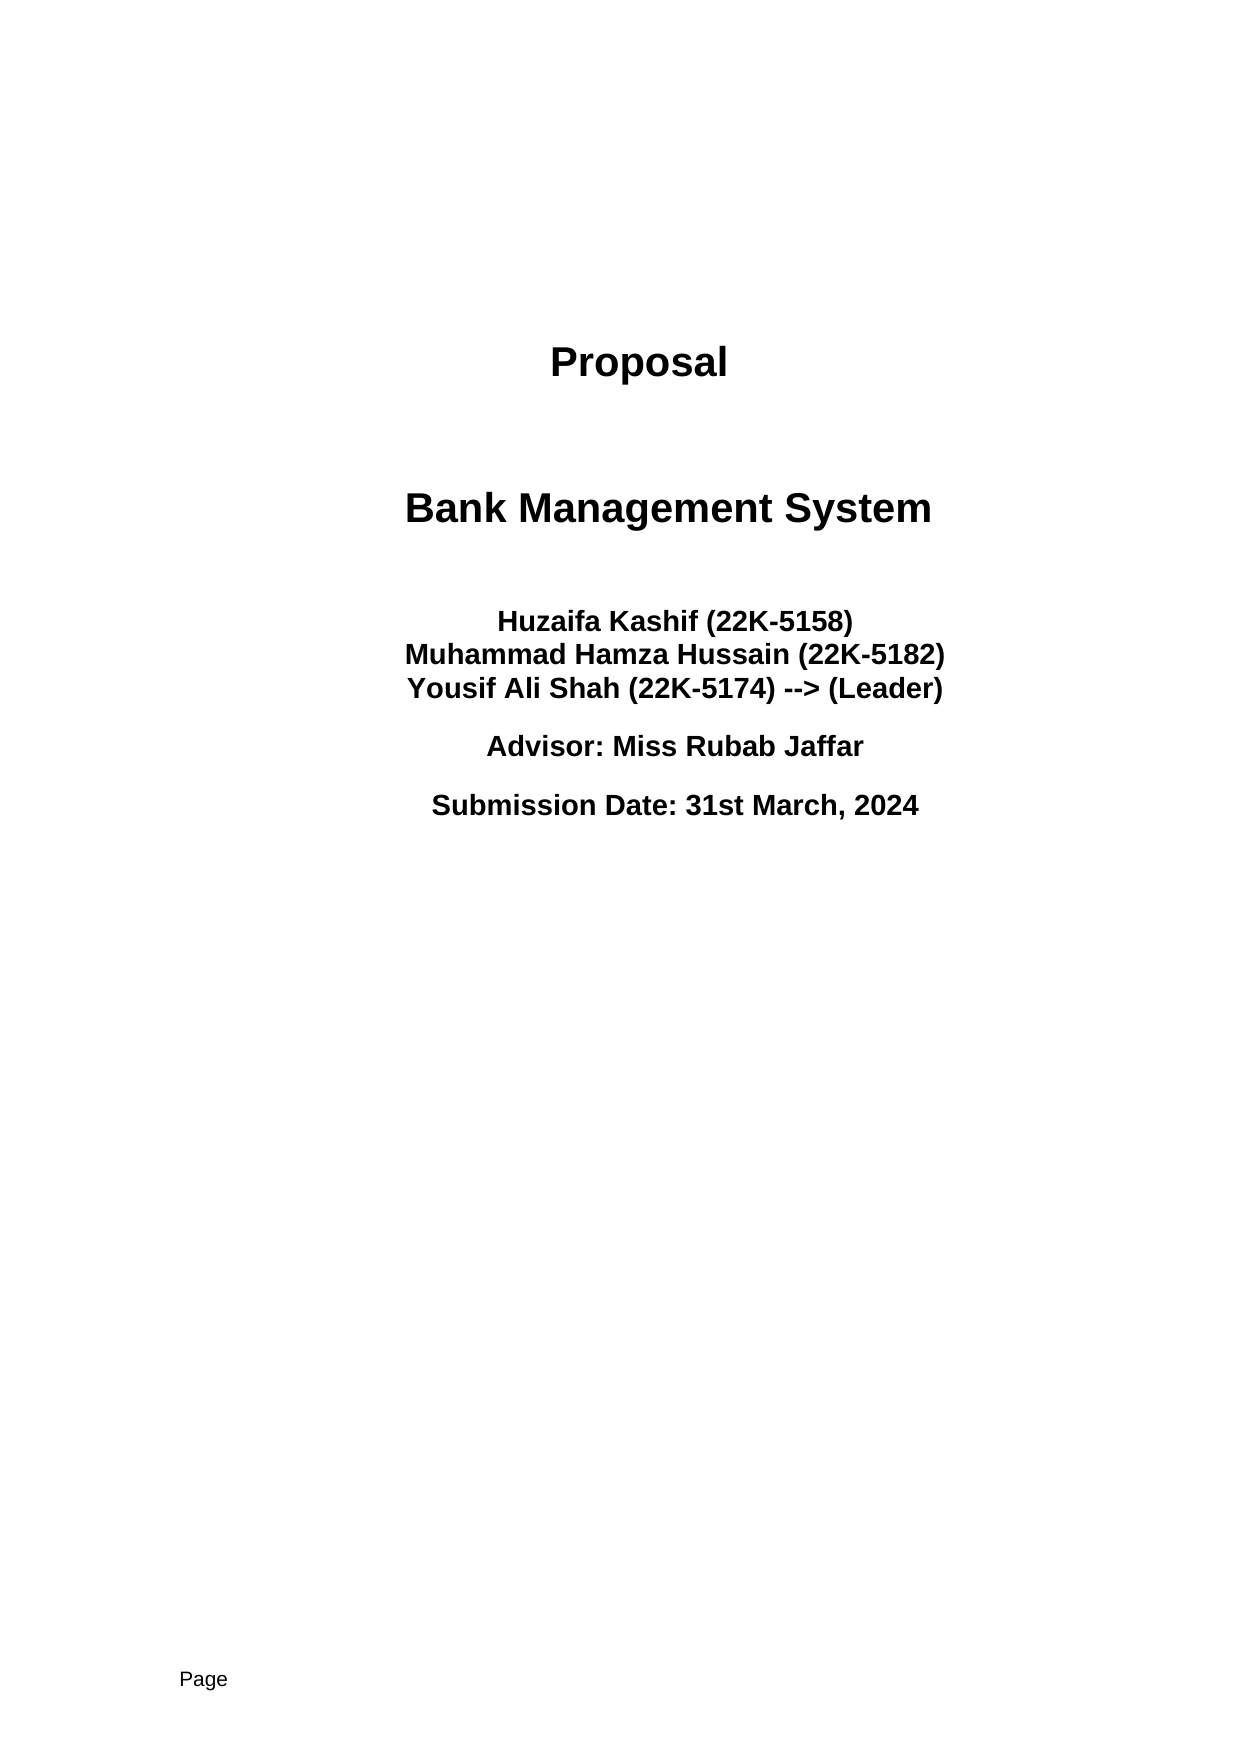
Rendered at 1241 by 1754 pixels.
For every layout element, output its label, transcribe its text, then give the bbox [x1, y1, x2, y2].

text Bank Management System [404, 483, 946, 531]
text Huzaifa Kashif (22K-5158) [404, 604, 946, 637]
text Yousif Ali Shah (22K-5174) --> (Leader) [404, 671, 946, 704]
text Proposal [479, 337, 946, 385]
text Submission Date: 31st March, 2024 [404, 788, 946, 821]
text Advisor: Miss Rubab Jaffar [404, 729, 946, 763]
text Muhammad Hamza Hussain (22K-5182) [404, 637, 946, 671]
